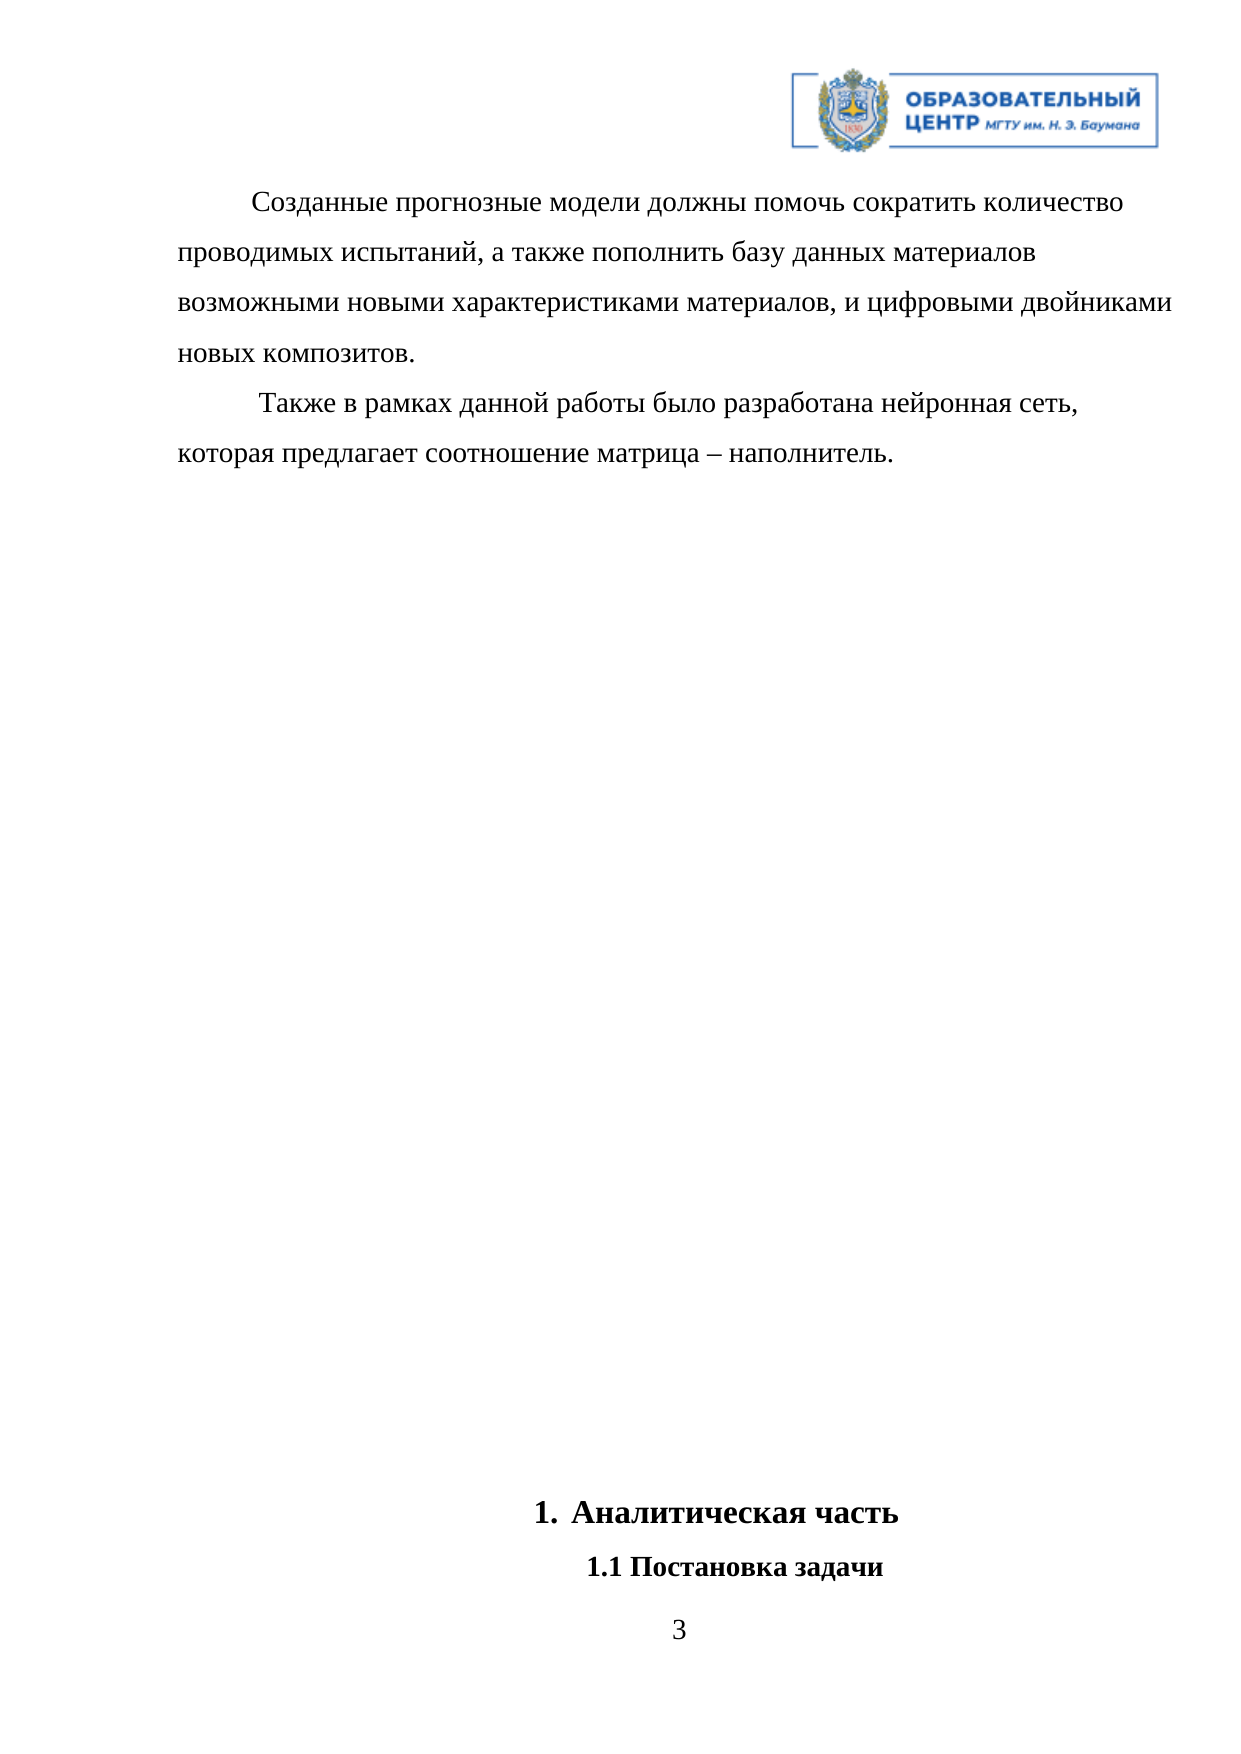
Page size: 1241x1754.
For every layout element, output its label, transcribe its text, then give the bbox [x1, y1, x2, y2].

text Созданные прогнозные модели должны помочь сократить количество проводимых испытаний, а также пополнить базу данных материалов возможными новыми характеристиками материалов, и цифровыми двойниками новых композитов. [177, 118, 1181, 368]
list 1.1 Постановка задачи [288, 1549, 1181, 1583]
list Аналитическая часть [251, 1492, 1181, 1530]
picture [761, 45, 1209, 168]
text Также в рамках данной работы было разработана нейронная сеть, которая предлагает соотношение матрица – наполнитель. [177, 385, 1181, 469]
